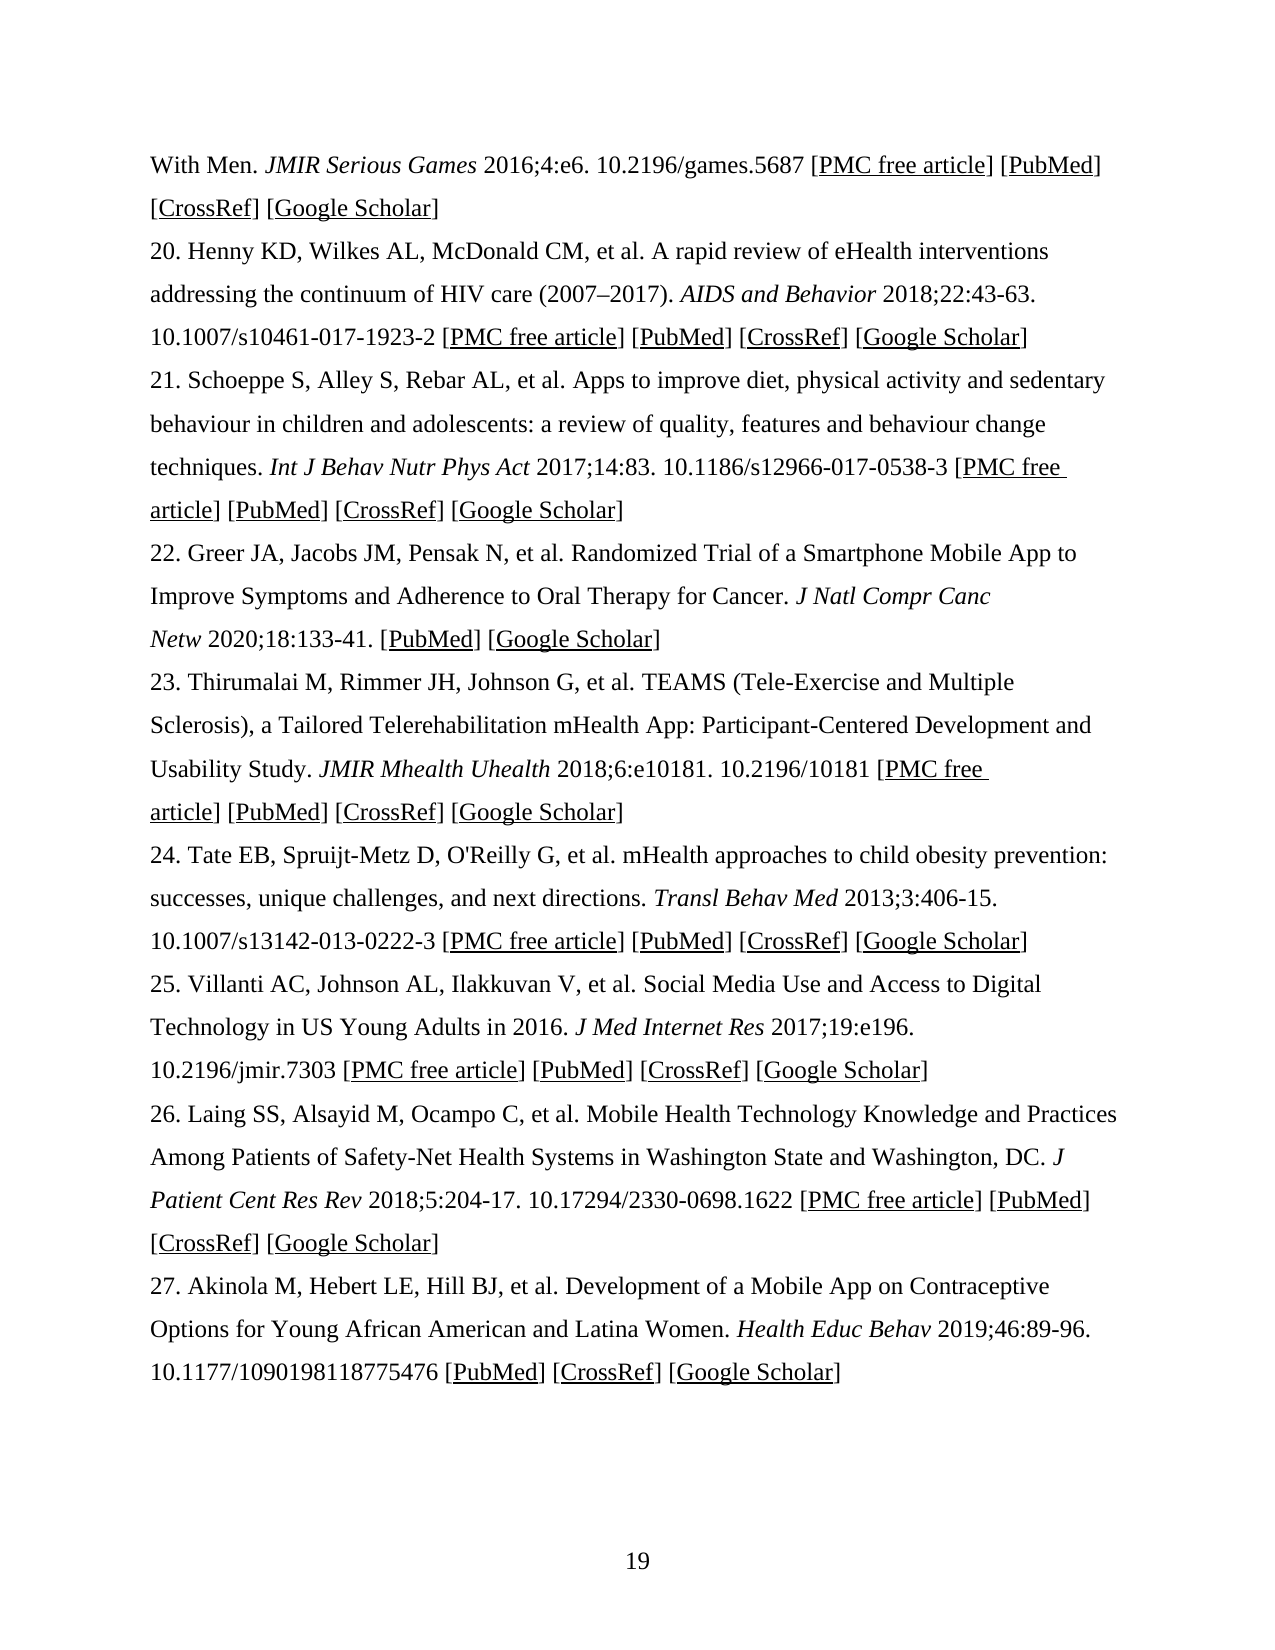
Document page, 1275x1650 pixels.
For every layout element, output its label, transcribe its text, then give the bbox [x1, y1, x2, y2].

text 22. Greer JA, Jacobs JM, Pensak N, et al. Randomized Trial of a Smartphone Mobile App to Improve Symptoms and Adherence to Oral Therapy for Cancer. J Natl Compr Canc Netw 2020;18:133-41. [PubMed] [Google Scholar] [150, 538, 1125, 653]
text 27. Akinola M, Hebert LE, Hill BJ, et al. Development of a Mobile App on Contraceptive Options for Young African American and Latina Women. Health Educ Behav 2019;46:89-96. 10.1177/1090198118775476 [PubMed] [CrossRef] [Google Scholar] [150, 1271, 1125, 1386]
text 25. Villanti AC, Johnson AL, Ilakkuvan V, et al. Social Media Use and Access to Digital Technology in US Young Adults in 2016. J Med Internet Res 2017;19:e196. 10.2196/jmir.7303 [PMC free article] [PubMed] [CrossRef] [Google Scholar] [150, 969, 1125, 1084]
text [150, 150, 1125, 222]
text 24. Tate EB, Spruijt-Metz D, O'Reilly G, et al. mHealth approaches to child obesity prevention: successes, unique challenges, and next directions. Transl Behav Med 2013;3:406-15. 10.1007/s13142-013-0222-3 [PMC free article] [PubMed] [CrossRef] [Google Scholar] [150, 840, 1125, 955]
text 21. Schoeppe S, Alley S, Rebar AL, et al. Apps to improve diet, physical activity and sedentary behaviour in children and adolescents: a review of quality, features and behaviour change techniques. Int J Behav Nutr Phys Act 2017;14:83. 10.1186/s12966-017-0538-3 [PMC free article] [PubMed] [CrossRef] [Google Scholar] [150, 366, 1125, 524]
text 20. Henny KD, Wilkes AL, McDonald CM, et al. A rapid review of eHealth interventions addressing the continuum of HIV care (2007–2017). AIDS and Behavior 2018;22:43-63. 10.1007/s10461-017-1923-2 [PMC free article] [PubMed] [CrossRef] [Google Scholar] [150, 236, 1125, 351]
text 23. Thirumalai M, Rimmer JH, Johnson G, et al. TEAMS (Tele-Exercise and Multiple Sclerosis), a Tailored Telerehabilitation mHealth App: Participant-Centered Development and Usability Study. JMIR Mhealth Uhealth 2018;6:e10181. 10.2196/10181 [PMC free article] [PubMed] [CrossRef] [Google Scholar] [150, 667, 1125, 826]
text 26. Laing SS, Alsayid M, Ocampo C, et al. Mobile Health Technology Knowledge and Practices Among Patients of Safety-Net Health Systems in Washington State and Washington, DC. J Patient Cent Res Rev 2018;5:204-17. 10.17294/2330-0698.1622 [PMC free article] [PubMed] [CrossRef] [Google Scholar] [150, 1099, 1125, 1257]
